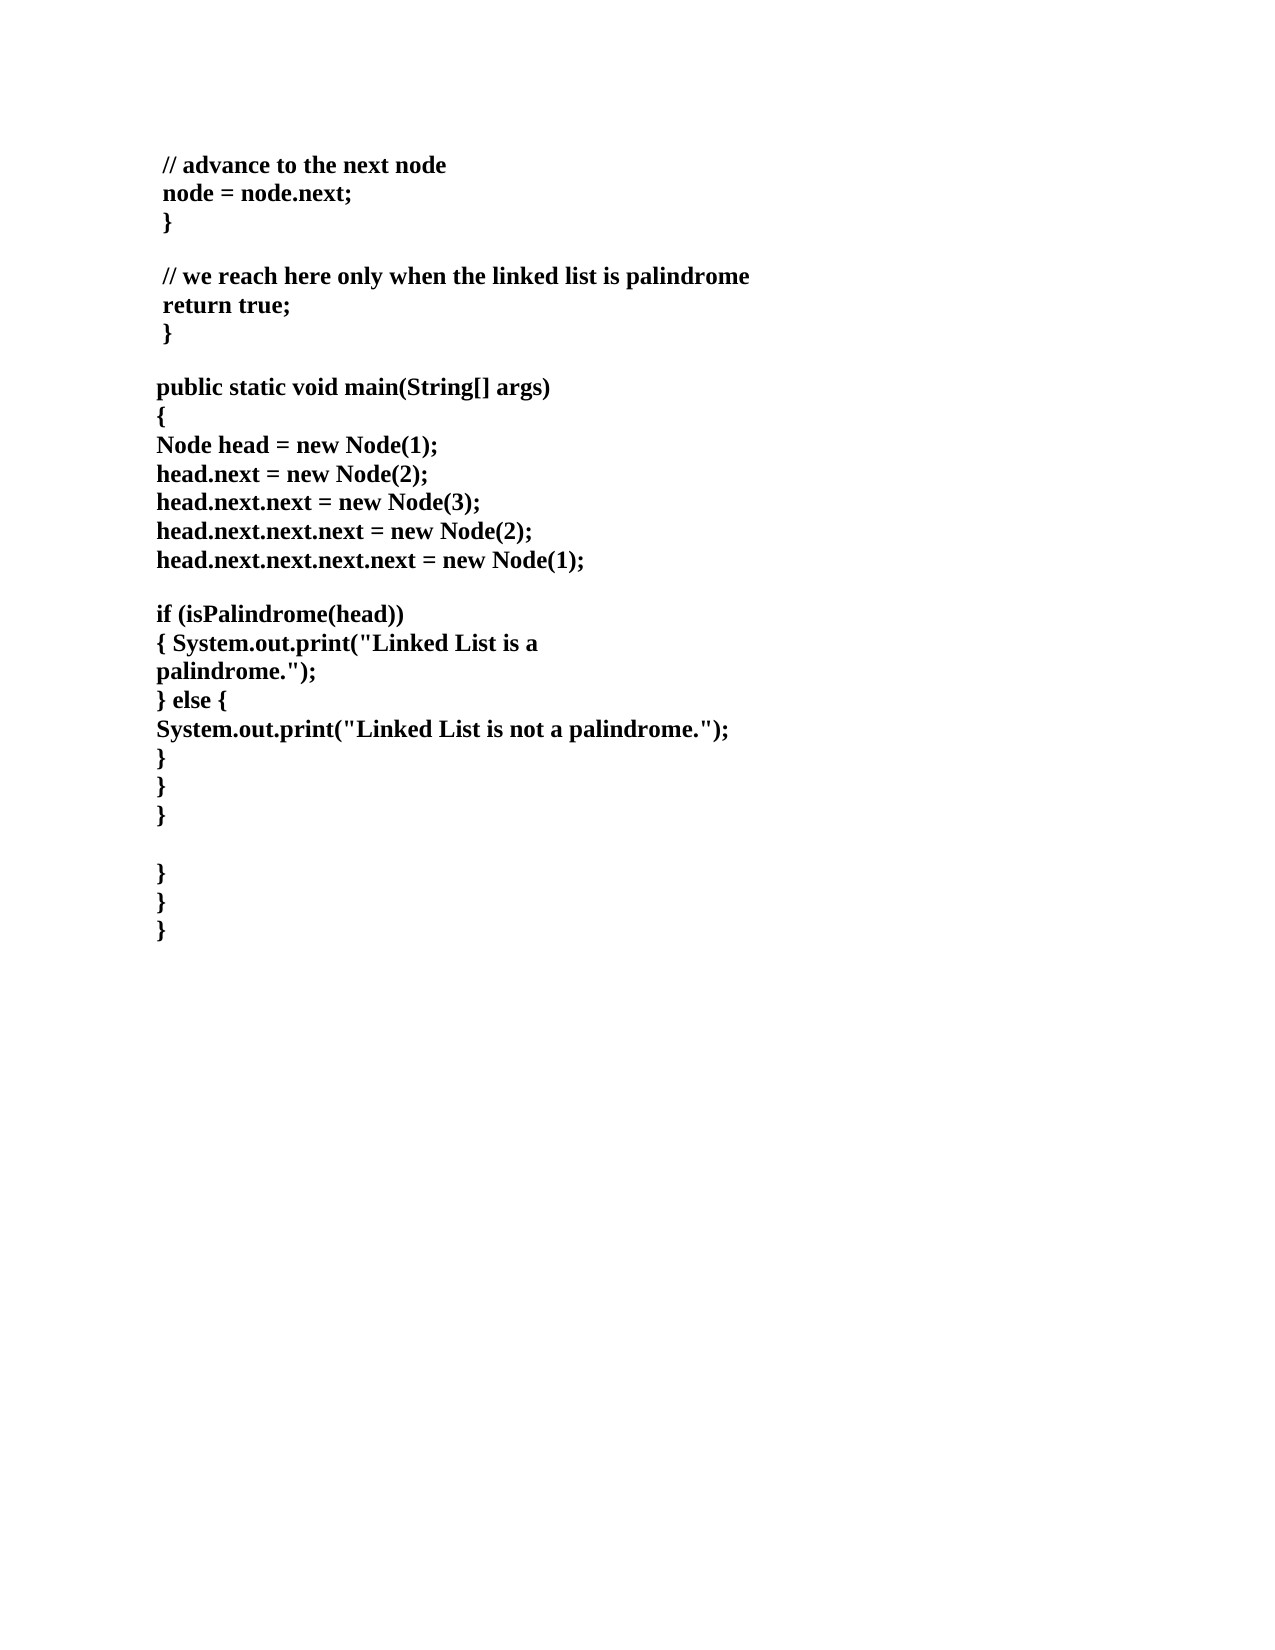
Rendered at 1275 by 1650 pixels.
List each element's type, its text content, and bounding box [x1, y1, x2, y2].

text } [156, 771, 1148, 800]
text if (isPalindrome(head)) { System.out.print("Linked List is a palindrome."); [156, 599, 694, 685]
text } [156, 800, 1148, 829]
text Node head = new Node(1); head.next = new Node(2); head.next.next = new Node(3); head.next.next.next = new Node(2); [156, 430, 535, 545]
text // advance to the next node node = node.next; [162, 150, 449, 207]
text } [162, 207, 1148, 236]
text } [162, 318, 1148, 347]
text { [156, 401, 1148, 430]
text } [156, 887, 1148, 915]
text } [156, 743, 1148, 771]
text public static void main(String[] args) [156, 372, 1148, 401]
text } else { [156, 685, 1148, 714]
text } [156, 915, 1148, 944]
text } [156, 858, 1148, 887]
text head.next.next.next.next = new Node(1); [156, 545, 1148, 574]
text // we reach here only when the linked list is palindrome return true; [162, 261, 794, 318]
text System.out.print("Linked List is not a palindrome."); [156, 714, 1148, 743]
